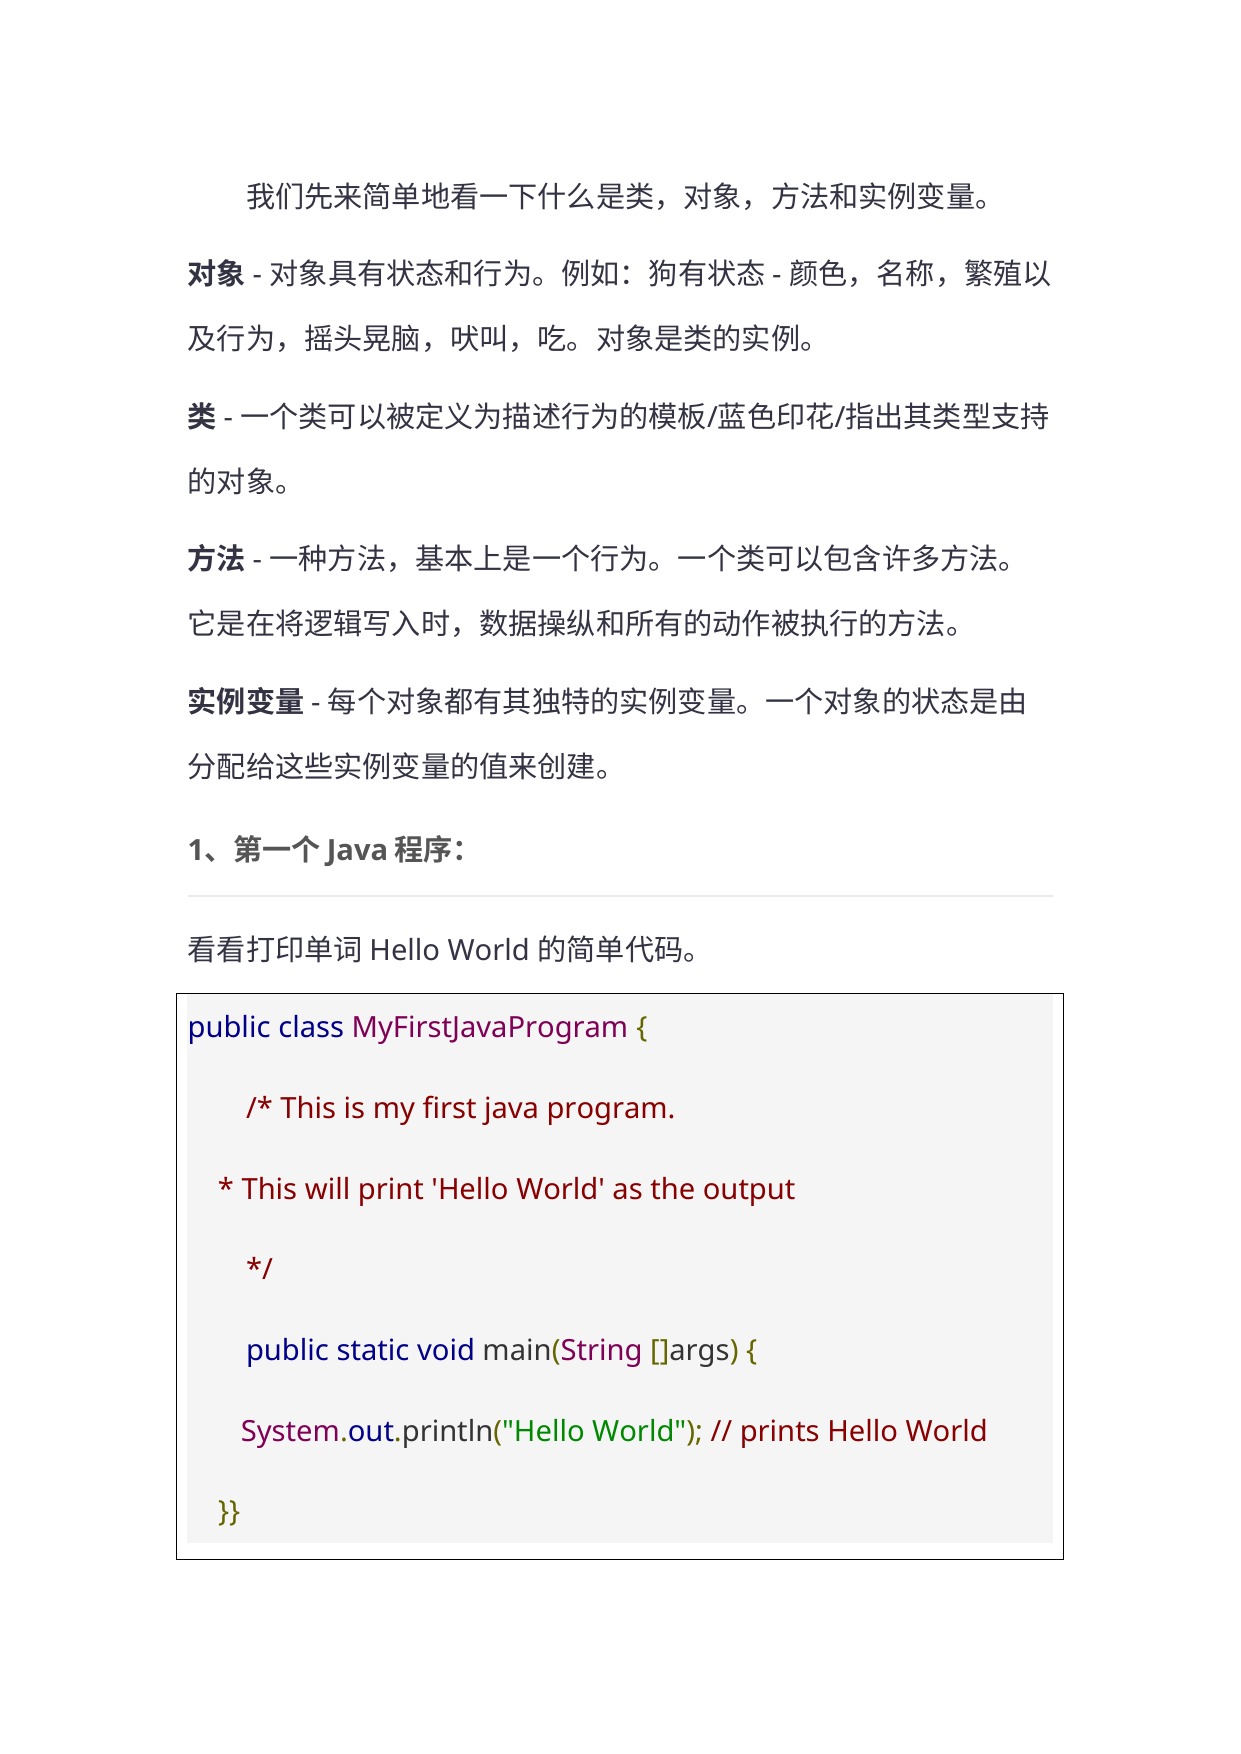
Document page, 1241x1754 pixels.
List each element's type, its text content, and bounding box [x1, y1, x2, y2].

text 我们先来简单地看一下什么是类，对象，方法和实例变量。 [187, 162, 1053, 227]
subtitle 1、第一个Java程序： [187, 816, 1053, 897]
text 看看打印单词 Hello World 的简单代码。 [187, 916, 1053, 981]
text 方法 - 一种方法，基本上是一个行为。一个类可以包含许多方法。它是在将逻辑写入时，数据操纵和所有的动作被执行的方法。 [187, 524, 1053, 654]
text 类 - 一个类可以被定义为描述行为的模板/蓝色印花/指出其类型支持的对象。 [187, 382, 1053, 512]
text 实例变量 - 每个对象都有其独特的实例变量。一个对象的状态是由分配给这些实例变量的值来创建。 [187, 667, 1053, 797]
table_header public class MyFirstJavaProgram { /* This is my first java program. * This will print 'Hello World' as the output */ public static void main(String []args) { System.out.println("Hello World"); // prints Hello World }} [177, 994, 1063, 1558]
text 对象 - 对象具有状态和行为。例如：狗有状态 - 颜色，名称，繁殖以及行为，摇头晃脑，吠叫，吃。对象是类的实例。 [187, 239, 1053, 369]
